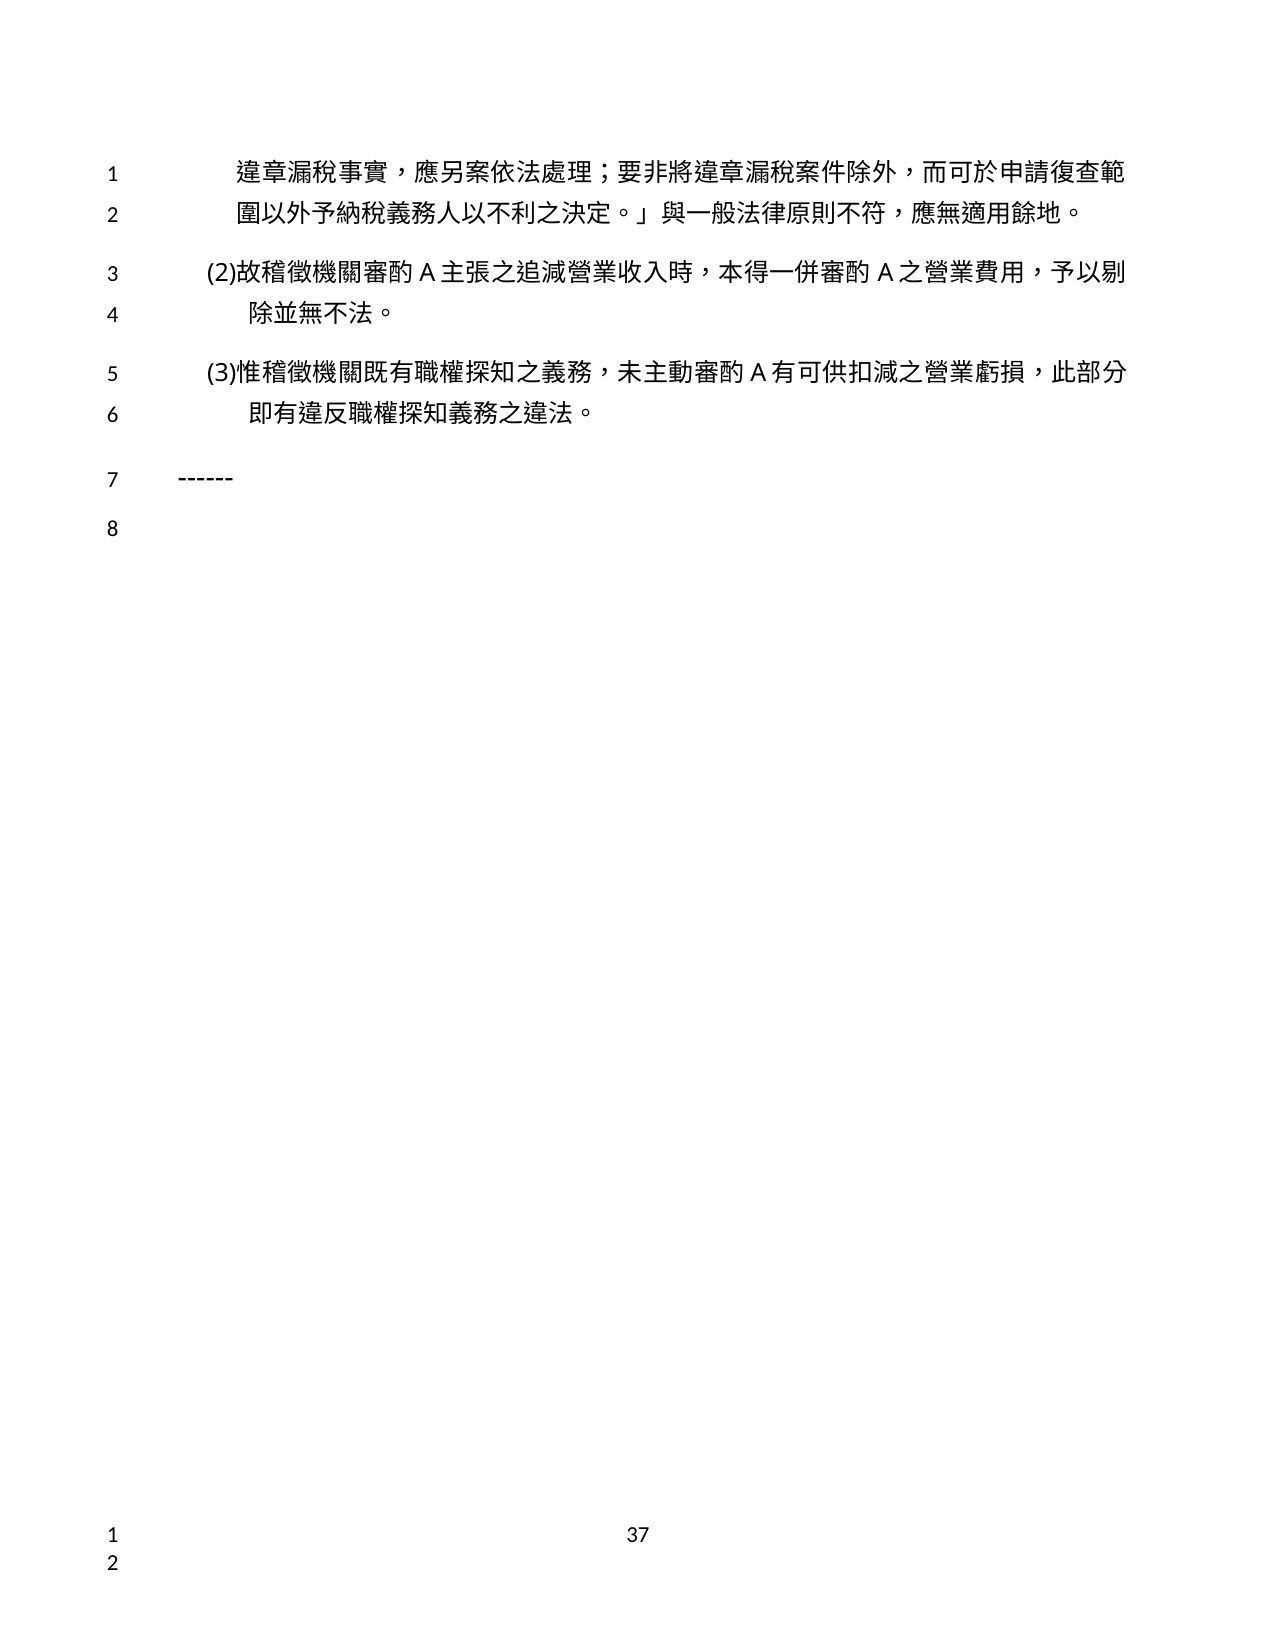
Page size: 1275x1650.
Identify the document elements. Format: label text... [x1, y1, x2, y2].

text ------ [177, 448, 1127, 498]
text (2)故稽徵機關審酌A主張之追減營業收入時，本得一併審酌A之營業費用，予以剔除並無不法。 [207, 248, 1127, 331]
text (3)惟稽徵機關既有職權探知之義務，未主動審酌A有可供扣減之營業虧損，此部分即有違反職權探知義務之違法。 [207, 348, 1127, 431]
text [236, 148, 1127, 231]
